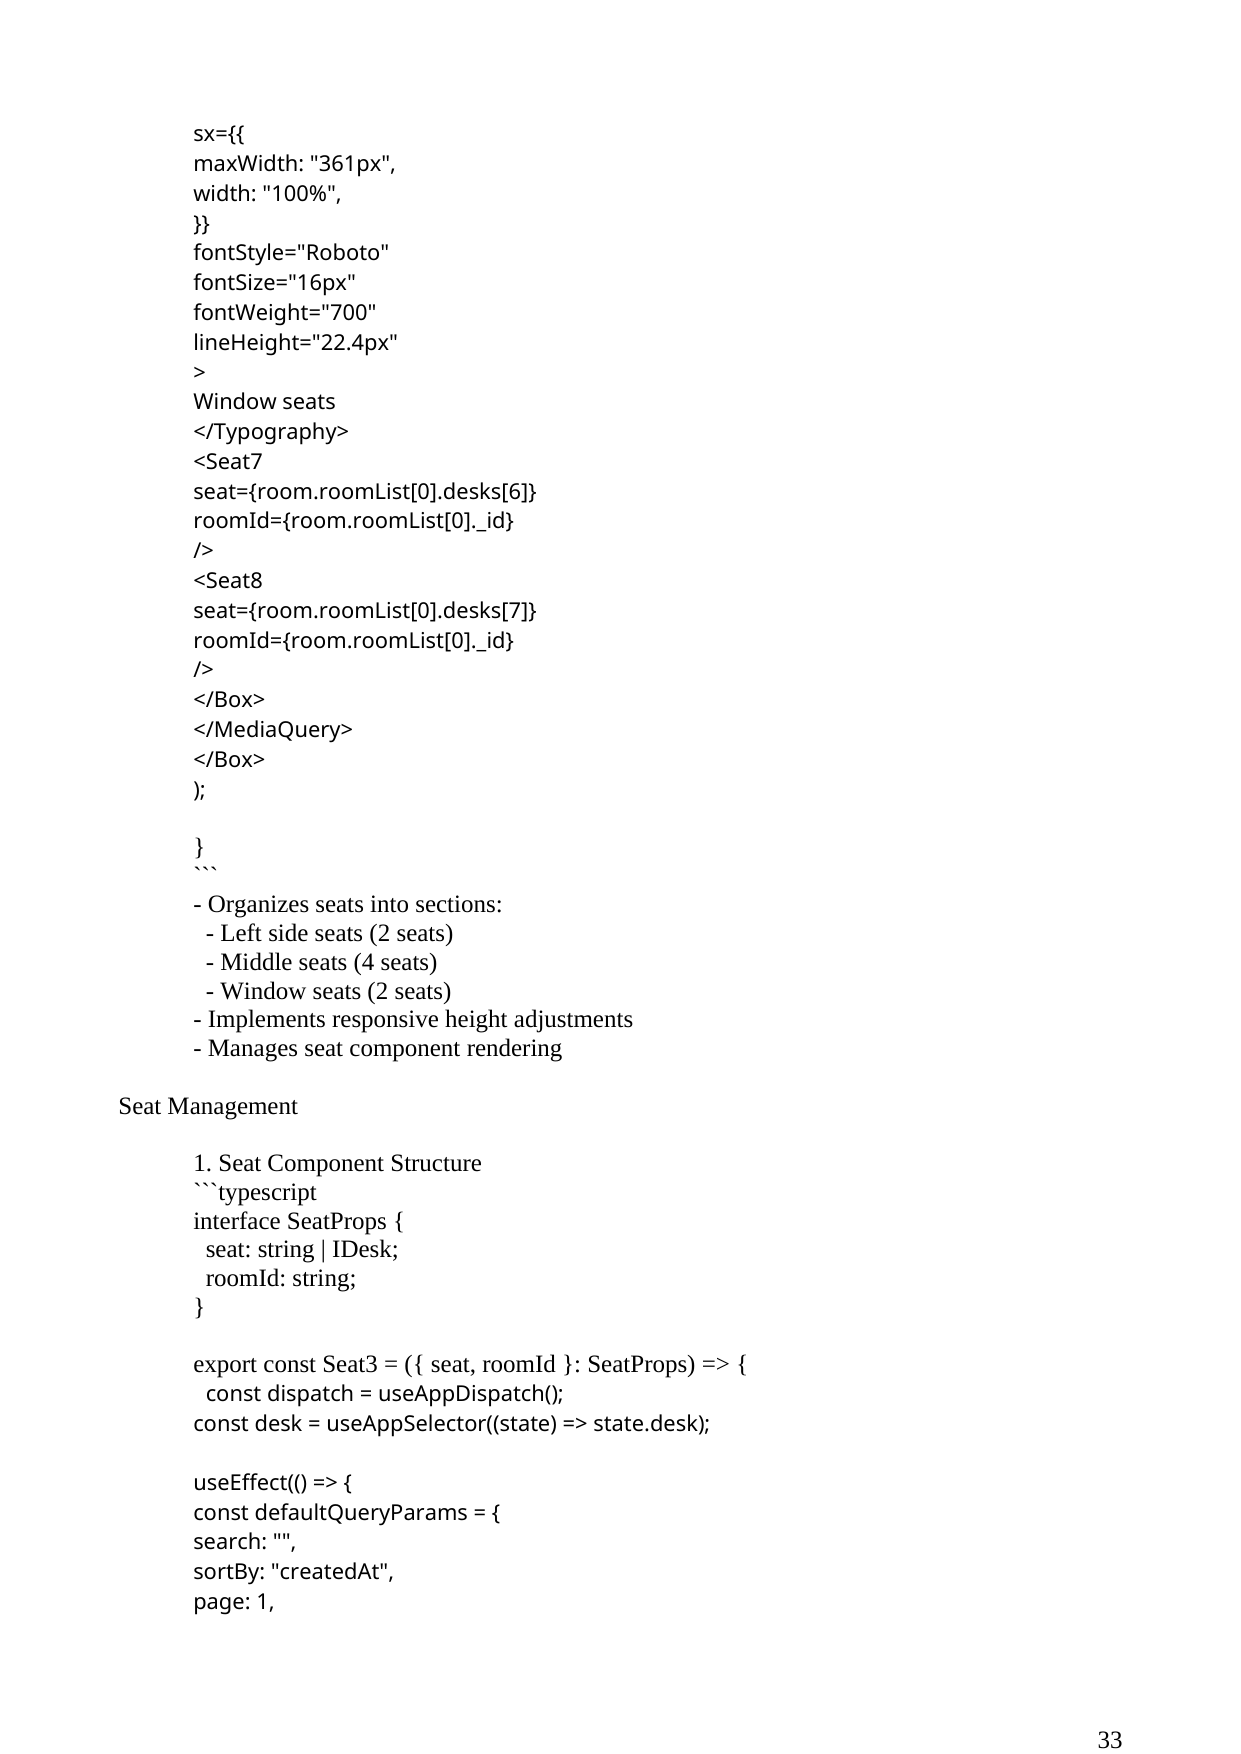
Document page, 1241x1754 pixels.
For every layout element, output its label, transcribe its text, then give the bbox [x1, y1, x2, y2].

text roomId={room.roomList[0]._id} [193, 505, 1122, 535]
text const defaultQueryParams = { [193, 1496, 1122, 1526]
text useEffect(() => { [193, 1467, 1122, 1496]
text > [193, 356, 1122, 386]
text - Manages seat component rendering [193, 1033, 1122, 1062]
text </Typography> [193, 416, 1122, 446]
text Seat Management [118, 1091, 1122, 1119]
text export const Seat3 = ({ seat, roomId }: SeatProps) => { [193, 1349, 1122, 1378]
text Window seats [193, 386, 1122, 416]
text }} [193, 207, 1122, 237]
text fontWeight="700" [193, 297, 1122, 327]
text - Implements responsive height adjustments [193, 1004, 1122, 1033]
text maxWidth: "361px", [193, 148, 1122, 178]
text fontStyle="Roboto" [193, 237, 1122, 267]
text seat={room.roomList[0].desks[6]} [193, 476, 1122, 505]
text sortBy: "createdAt", [193, 1556, 1122, 1586]
text - Middle seats (4 seats) [193, 947, 1122, 976]
text roomId={room.roomList[0]._id} [193, 624, 1122, 654]
text lineHeight="22.4px" [193, 327, 1122, 356]
text ); [193, 773, 1122, 803]
text - Left side seats (2 seats) [193, 918, 1122, 947]
text </Box> [193, 744, 1122, 773]
text fontSize="16px" [193, 267, 1122, 297]
text const desk = useAppSelector((state) => state.desk); [193, 1408, 1122, 1438]
text sx={{ [193, 118, 1122, 148]
text <Seat8 [193, 565, 1122, 595]
text /> [193, 535, 1122, 565]
text /> [193, 654, 1122, 684]
text seat: string | IDesk; [193, 1234, 1122, 1263]
text page: 1, [193, 1586, 1122, 1616]
text - Window seats (2 seats) [193, 976, 1122, 1004]
text interface SeatProps { [193, 1206, 1122, 1234]
text <Seat7 [193, 446, 1122, 476]
text 1. Seat Component Structure [193, 1148, 1122, 1177]
text ``` [193, 861, 1122, 889]
text search: "", [193, 1526, 1122, 1556]
text ```typescript [193, 1177, 1122, 1206]
text width: "100%", [193, 178, 1122, 207]
text </MediaQuery> [193, 714, 1122, 744]
text - Organizes seats into sections: [193, 889, 1122, 918]
text seat={room.roomList[0].desks[7]} [193, 595, 1122, 624]
text </Box> [193, 684, 1122, 714]
text const dispatch = useAppDispatch(); [193, 1378, 1122, 1408]
text } [193, 832, 1122, 861]
text roomId: string; [193, 1263, 1122, 1292]
text } [193, 1292, 1122, 1321]
